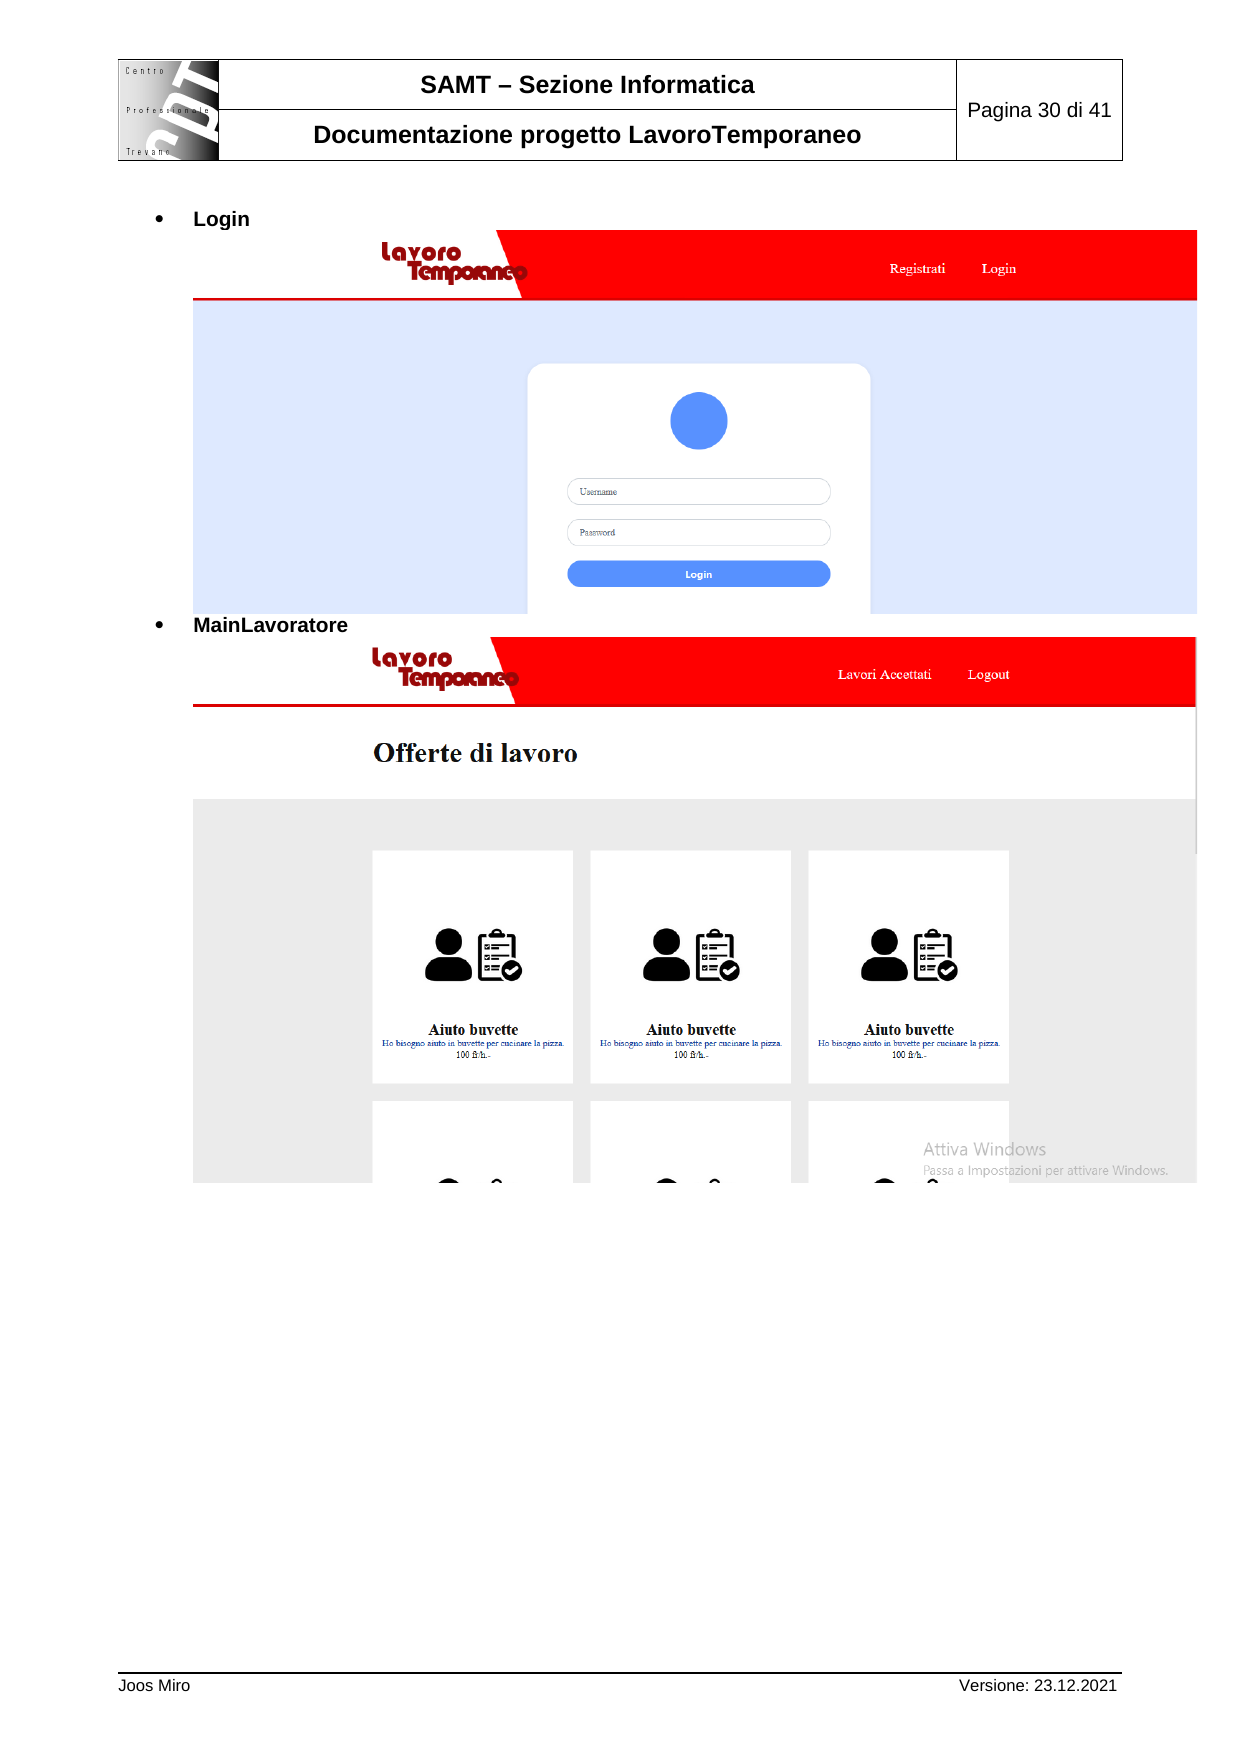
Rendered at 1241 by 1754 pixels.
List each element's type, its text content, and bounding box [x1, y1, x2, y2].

picture [193, 230, 1198, 614]
picture [193, 637, 1198, 1183]
picture [118, 60, 219, 160]
